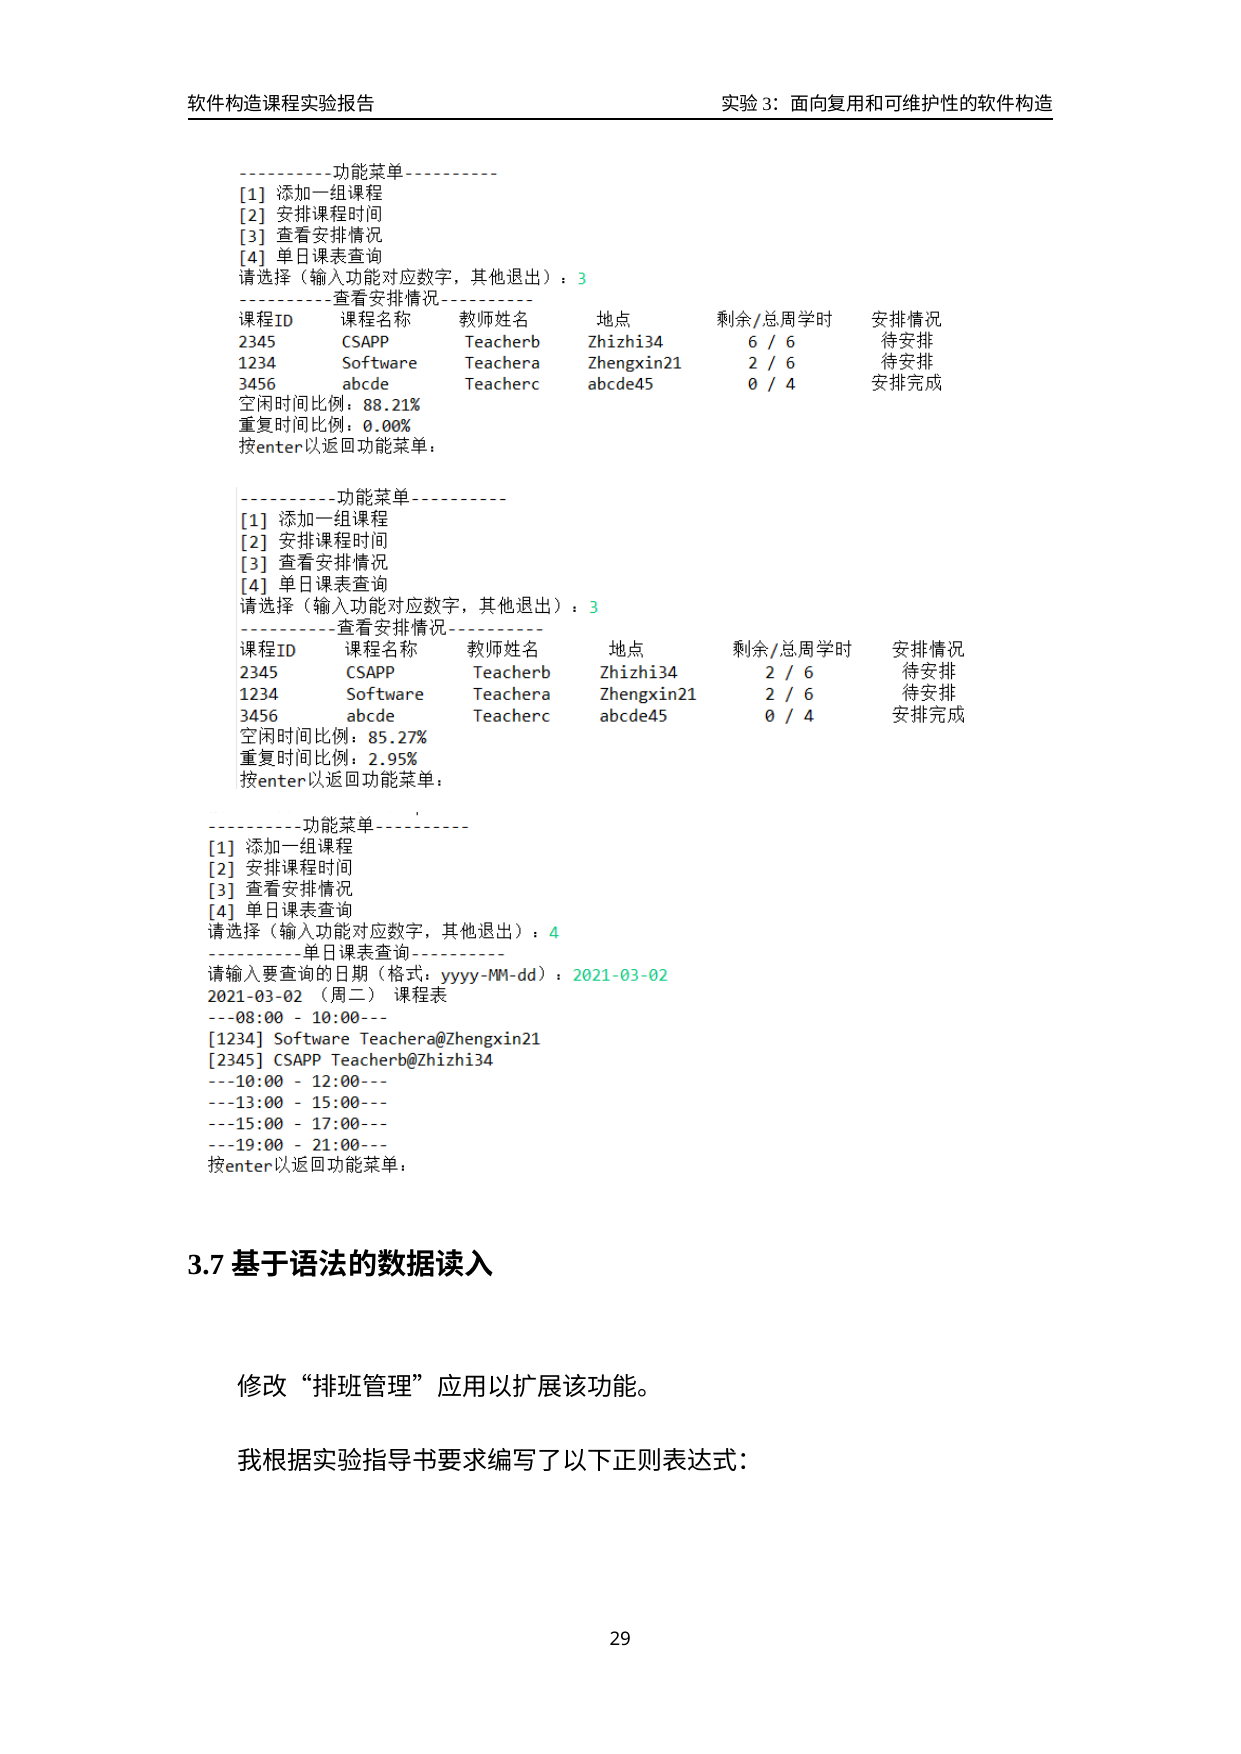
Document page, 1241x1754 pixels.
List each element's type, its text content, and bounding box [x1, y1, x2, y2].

text 我根据实验指导书要求编写了以下正则表达式： [187, 1426, 1053, 1491]
picture [236, 162, 1004, 457]
text 修改“排班管理”应用以扩展该功能。 [187, 1352, 1053, 1417]
picture [236, 487, 1004, 789]
subtitle 基于语法的数据读入 [187, 1229, 1053, 1294]
picture [206, 812, 1034, 1176]
